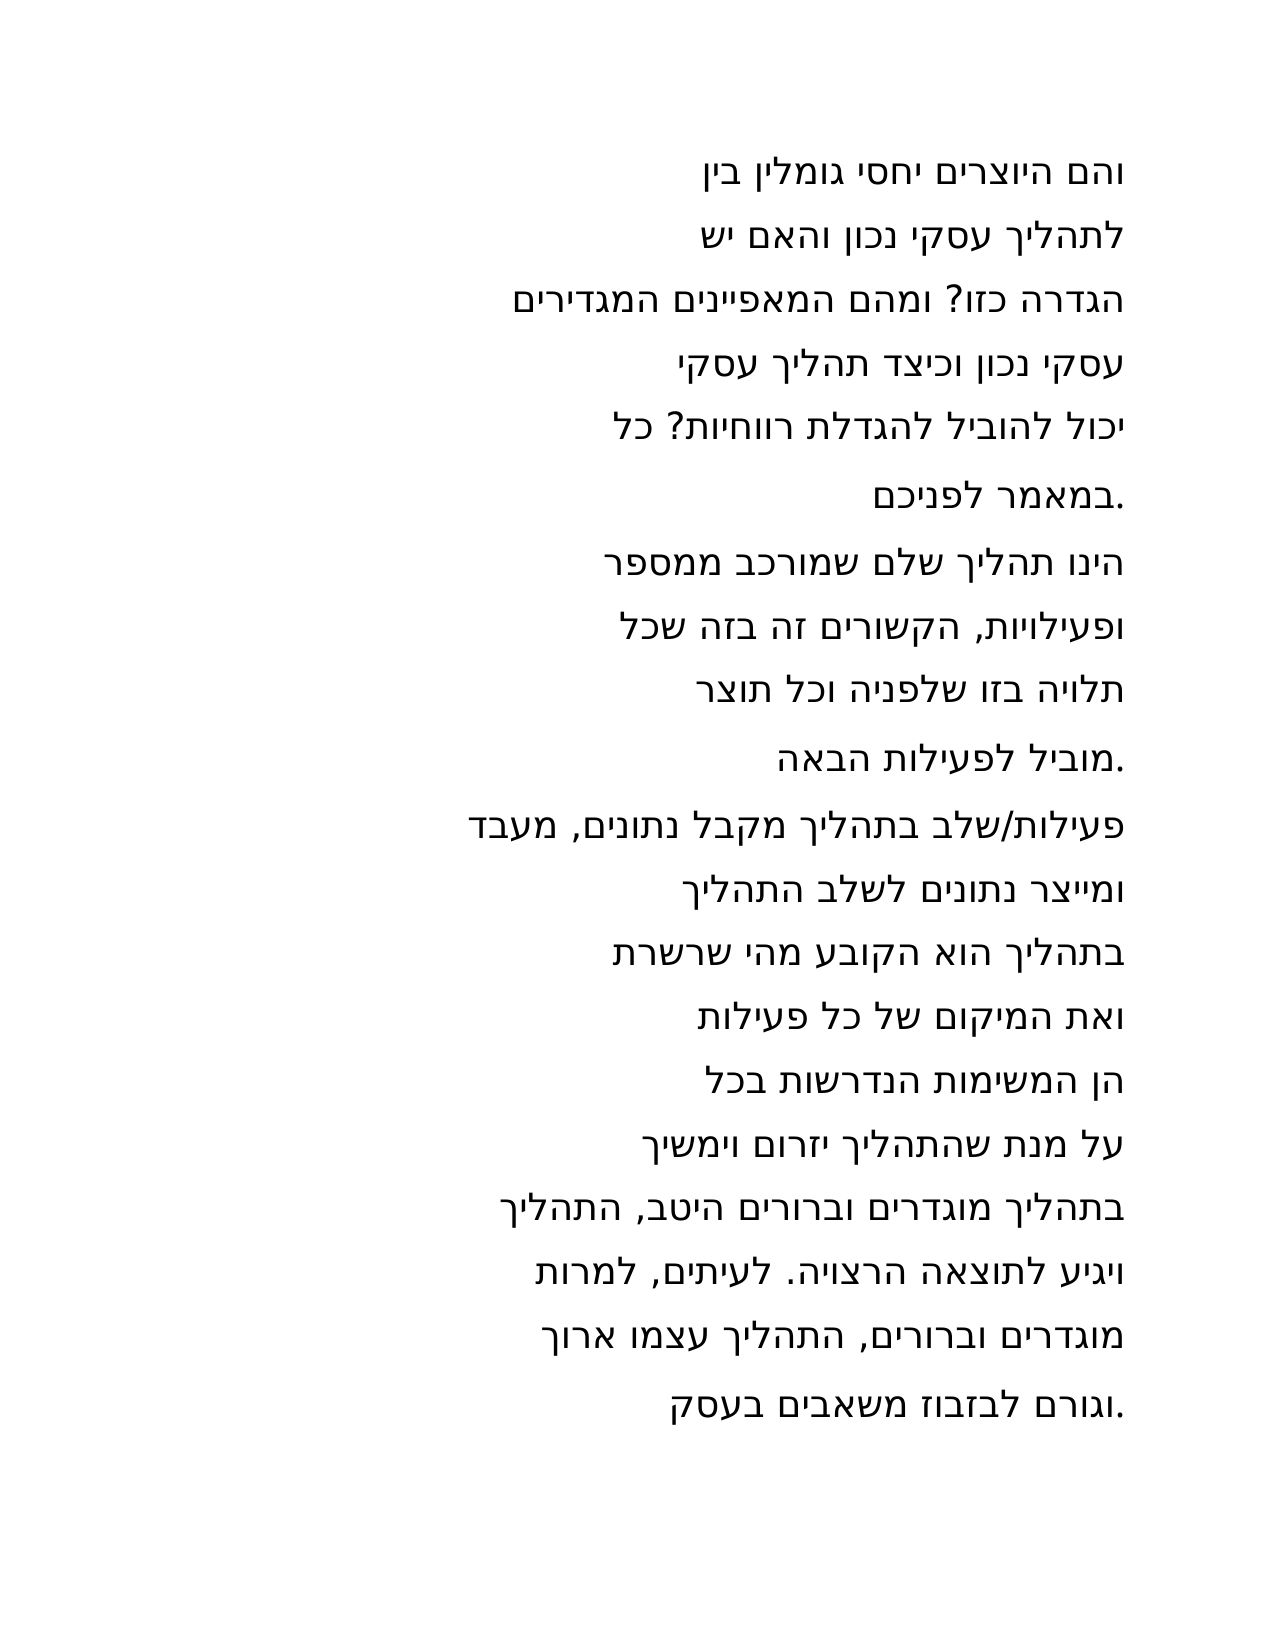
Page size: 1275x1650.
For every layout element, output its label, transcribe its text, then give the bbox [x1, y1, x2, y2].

text פעילות/שלב בתהליך מקבל נתונים, מעבד [150, 803, 1125, 847]
text בתהליך מוגדרים וברורים היטב, התהליך [150, 1186, 1125, 1230]
text הגדרה כזו? ומהם המאפיינים המגדירים [150, 277, 1125, 321]
text והם היוצרים יחסי גומלין בין [150, 150, 1125, 194]
text ויגיע לתוצאה הרצויה. לעיתים, למרות [150, 1250, 1125, 1293]
text מוגדרים וברורים, התהליך עצמו ארוך [150, 1313, 1125, 1357]
text ופעילויות, הקשורים זה בזה שכל [150, 604, 1125, 648]
text במאמר לפניכם. [150, 469, 1125, 520]
text לתהליך עסקי נכון והאם יש [150, 214, 1125, 257]
text ואת המיקום של כל פעילות [150, 995, 1125, 1038]
text מוביל לפעילות הבאה. [150, 732, 1125, 783]
text תלויה בזו שלפניה וכל תוצר [150, 668, 1125, 712]
text עסקי נכון וכיצד תהליך עסקי [150, 341, 1125, 385]
text ומייצר נתונים לשלב התהליך [150, 867, 1125, 911]
text יכול להוביל להגדלת רווחיות? כל [150, 405, 1125, 449]
text הן המשימות הנדרשות בכל [150, 1058, 1125, 1102]
text בתהליך הוא הקובע מהי שרשרת [150, 931, 1125, 975]
text על מנת שהתהליך יזרום וימשיך [150, 1122, 1125, 1166]
text וגורם לבזבוז משאבים בעסק. [150, 1377, 1125, 1428]
text הינו תהליך שלם שמורכב ממספר [150, 541, 1125, 584]
